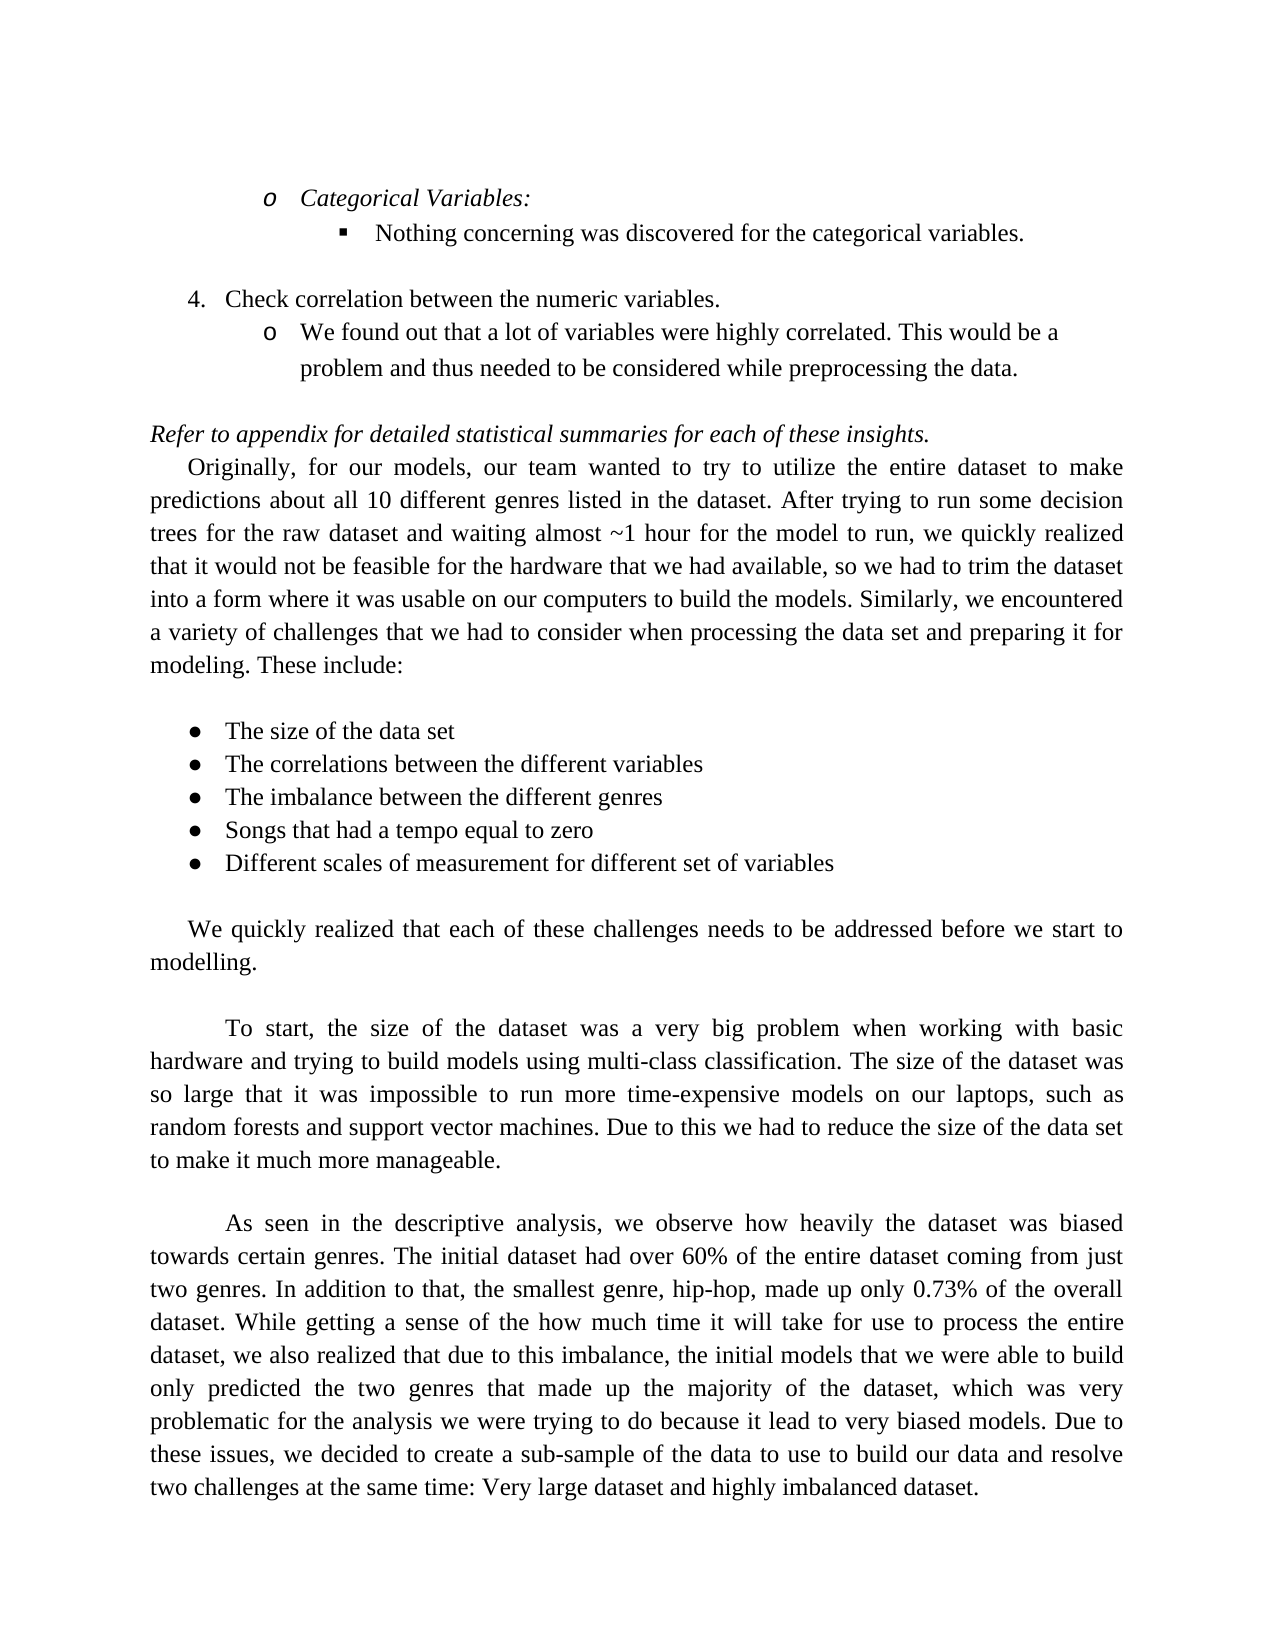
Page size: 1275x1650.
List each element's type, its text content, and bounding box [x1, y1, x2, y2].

text As seen in the descriptive analysis, we observe how heavily the dataset was biased towards certain genres. The initial dataset had over 60% of the entire dataset coming from just two genres. In addition to that, the smallest genre, hip-hop, made up only 0.73% of the overall dataset. While getting a sense of the how much time it will take for use to process the entire dataset, we also realized that due to this imbalance, the initial models that we were able to build only predicted the two genres that made up the majority of the dataset, which was very problematic for the analysis we were trying to do because it lead to very biased models. Due to these issues, we decided to create a sub-sample of the data to use to build our data and resolve two challenges at the same time: Very large dataset and highly imbalanced dataset. [150, 1208, 1125, 1501]
list Check correlation between the numeric variables. [187, 284, 1125, 313]
text We quickly realized that each of these challenges needs to be addressed before we start to modelling. [150, 914, 1125, 976]
text Originally, for our models, our team wanted to try to utilize the entire dataset to make predictions about all 10 different genres listed in the dataset. After trying to run some decision trees for the raw dataset and waiting almost ~1 hour for the model to run, we quickly realized that it would not be feasible for the hardware that we had available, so we had to trim the dataset into a form where it was usable on our computers to build the models. Similarly, we encountered a variety of challenges that we had to consider when processing the data set and preparing it for modeling. These include: [150, 452, 1125, 678]
list The imbalance between the different genres [187, 782, 1125, 811]
text Refer to appendix for detailed statistical summaries for each of these insights. [150, 419, 1125, 447]
list Songs that had a tempo equal to zero [187, 815, 1125, 844]
list Nothing concerning was discovered for the categorical variables. [337, 218, 1125, 247]
list The correlations between the different variables [187, 749, 1125, 778]
list The size of the data set [187, 716, 1125, 744]
text To start, the size of the dataset was a very big problem when working with basic hardware and trying to build models using multi-class classification. The size of the dataset was so large that it was impossible to run more time-expensive models on our laptops, such as random forests and support vector machines. Due to this we had to reduce the size of the data set to make it much more manageable. [150, 1013, 1125, 1174]
list Categorical Variables: [262, 183, 1125, 214]
list We found out that a lot of variables were highly correlated. This would be a problem and thus needed to be considered while preprocessing the data. [262, 317, 1125, 381]
list Different scales of measurement for different set of variables [187, 848, 1125, 877]
